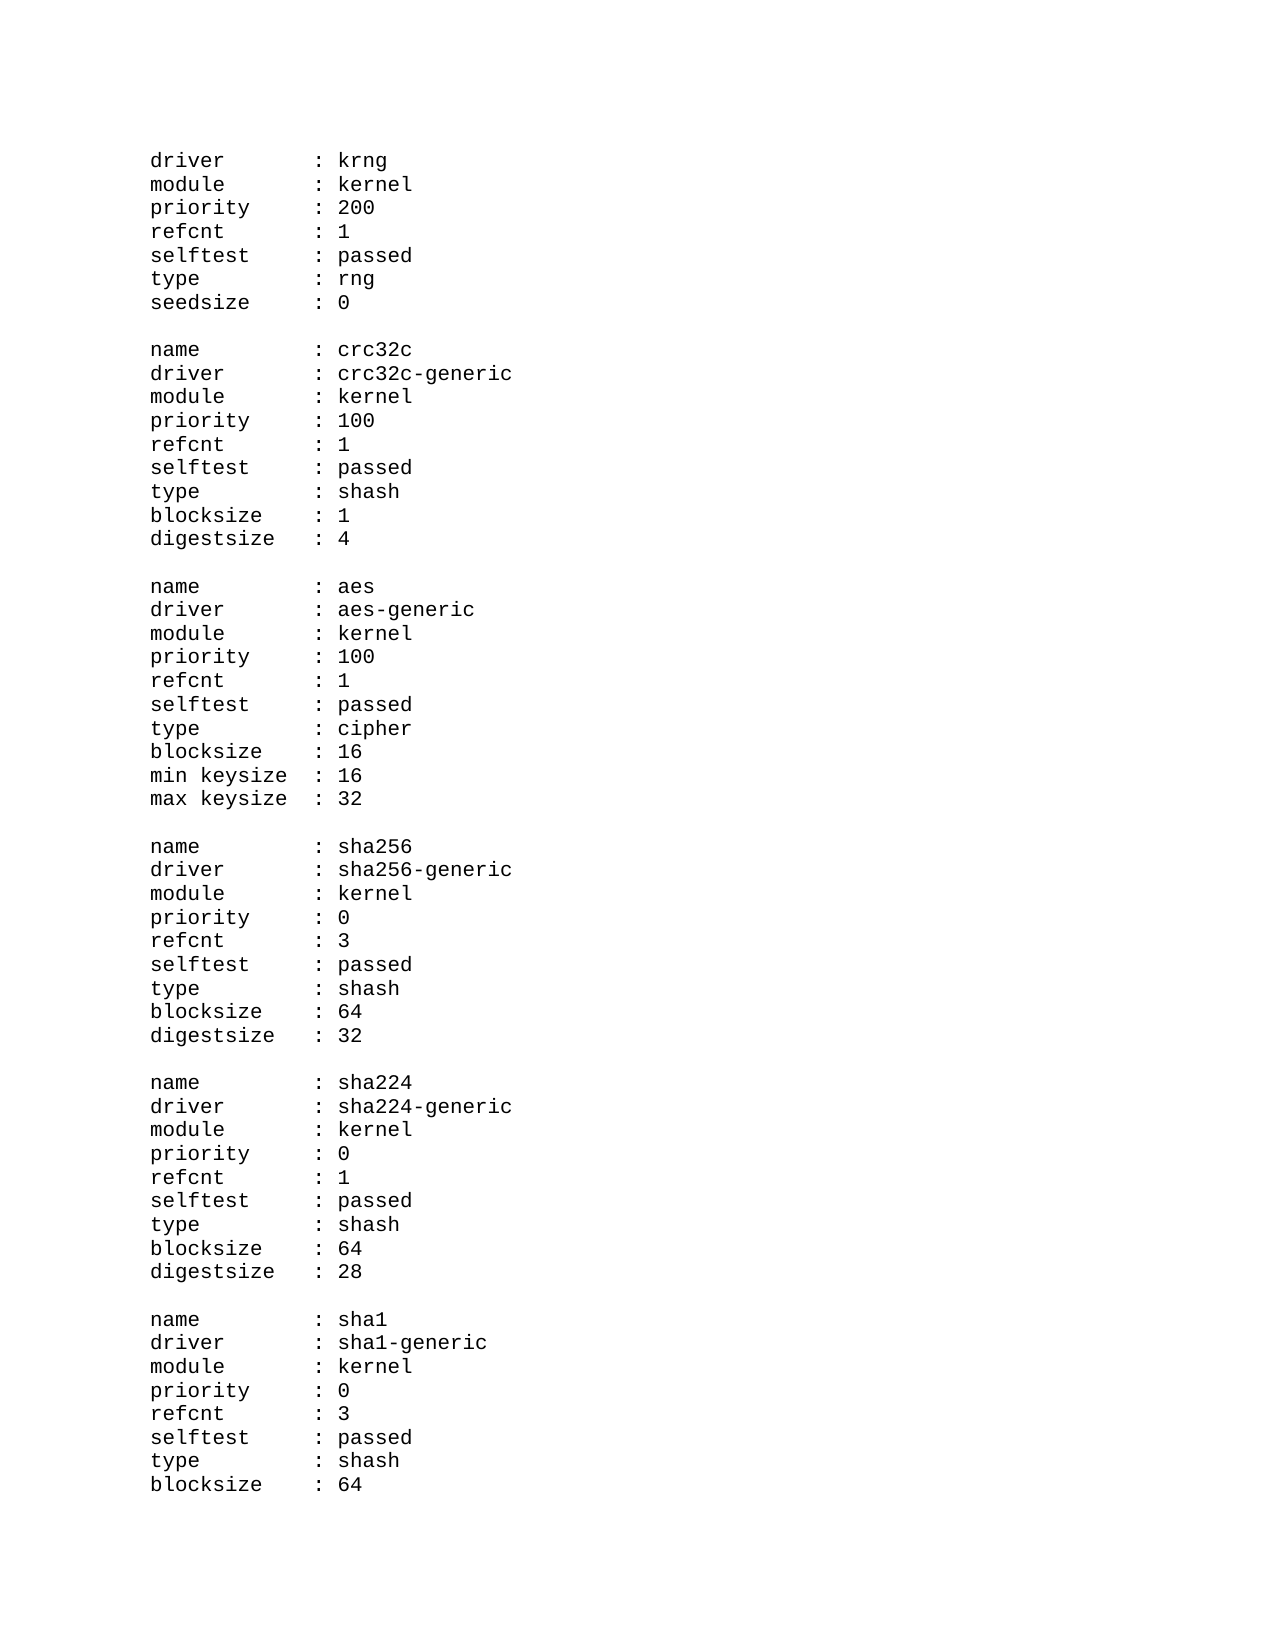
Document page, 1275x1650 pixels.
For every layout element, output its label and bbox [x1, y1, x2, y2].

text [150, 150, 1125, 1498]
